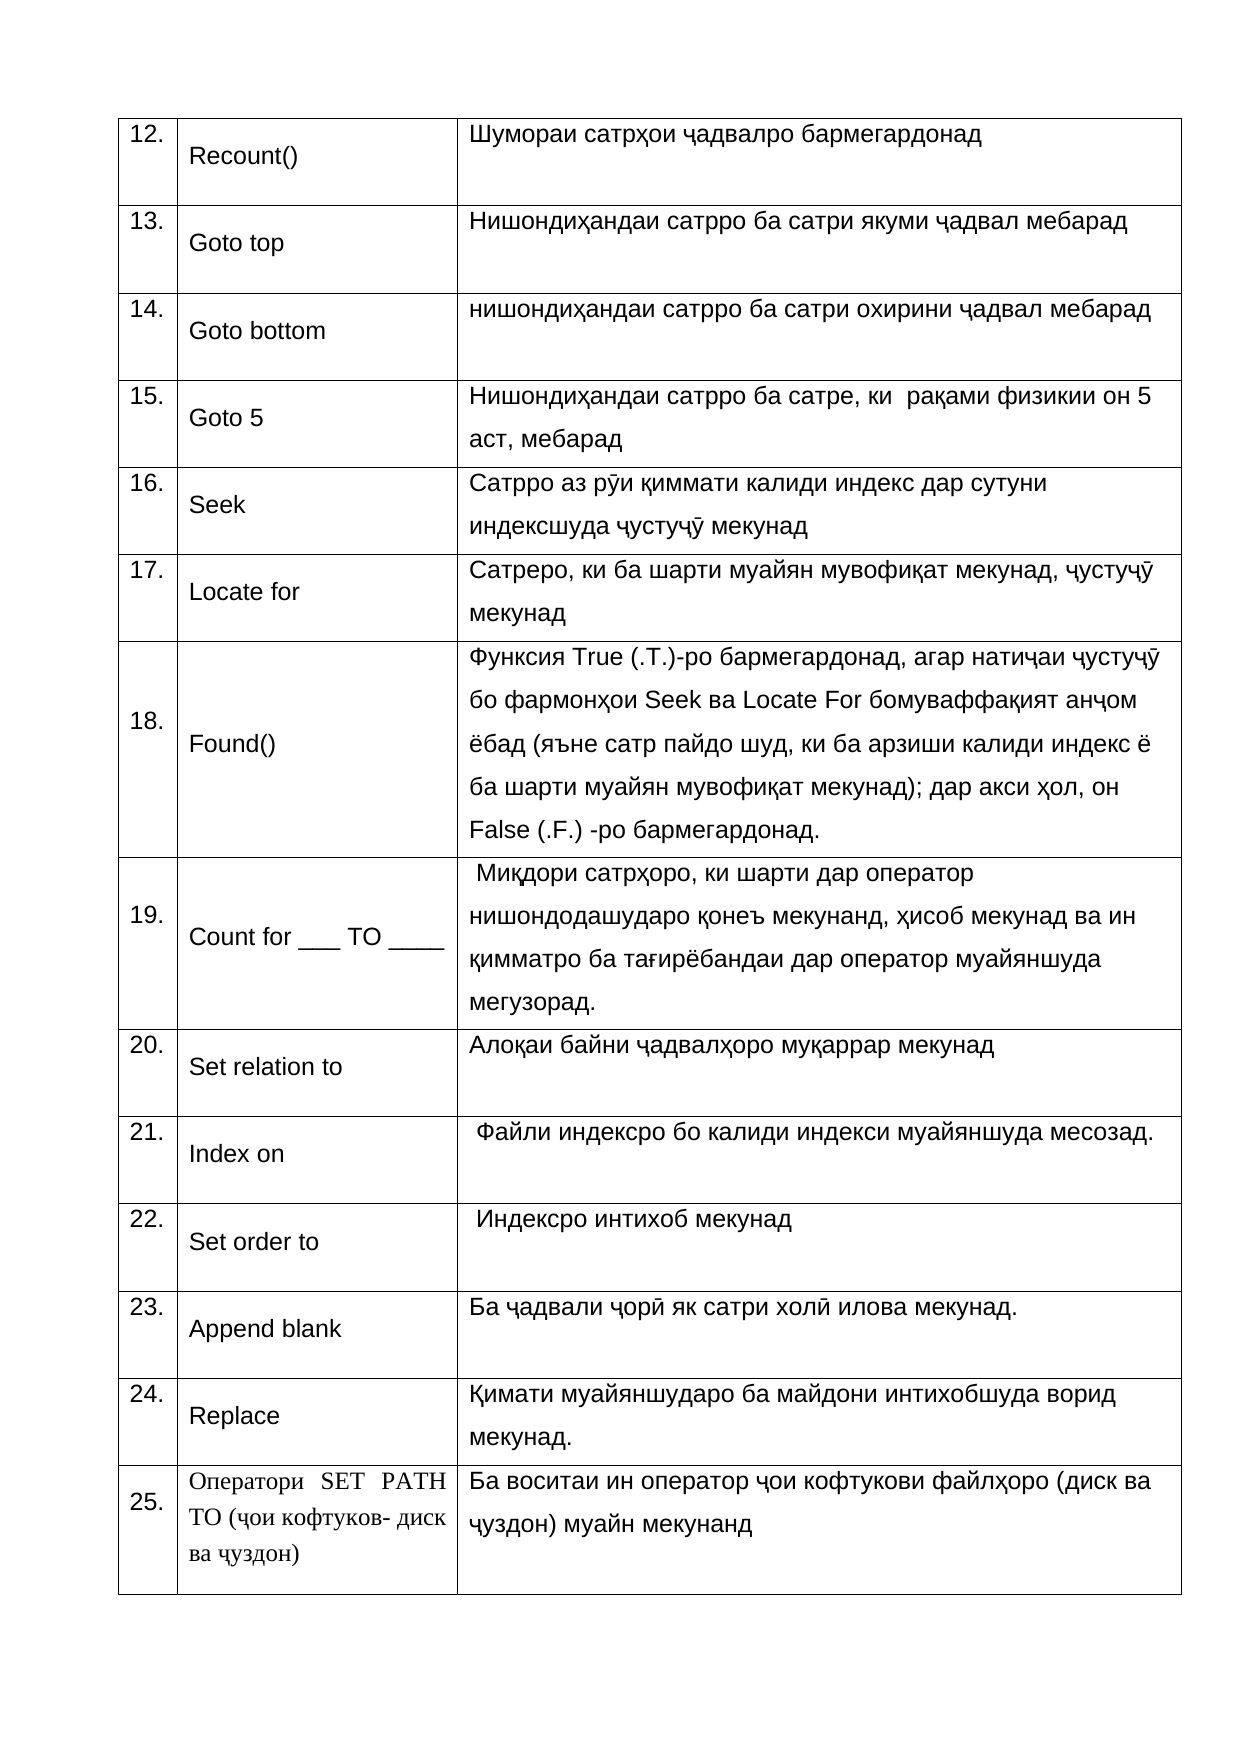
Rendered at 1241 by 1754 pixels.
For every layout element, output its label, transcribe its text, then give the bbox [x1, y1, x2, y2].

table_cell [119, 1030, 177, 1116]
table_cell Миқдори сатрҳоро, ки шарти дар оператор нишондодашударо қонеъ мекунанд, ҳисоб мекунад ва ин қимматро ба тағирёбандаи дар оператор муайяншуда мегузорад. [458, 858, 1181, 1029]
table_cell [119, 119, 177, 205]
table_cell Index on [178, 1117, 457, 1203]
table_cell Replace [178, 1379, 457, 1465]
table_cell Count for ___ TO ____ [178, 858, 457, 1029]
table_cell Нишондиҳандаи сатрро ба сатри якуми ҷадвал мебарад [458, 206, 1181, 292]
table_cell Шумораи сатрҳои ҷадвалро бармегардонад [458, 119, 1181, 205]
table_cell Recount() [178, 119, 457, 205]
table_cell [119, 294, 177, 380]
table_cell Seek [178, 468, 457, 554]
table_cell [119, 1292, 177, 1378]
table_cell Қимати муайяншударо ба майдони интихобшуда ворид мекунад. [458, 1379, 1181, 1465]
table_cell [119, 1204, 177, 1291]
table_cell Goto 5 [178, 381, 457, 467]
table_cell [119, 858, 177, 1029]
table_cell Ба ҷадвали ҷорӣ як сатри холӣ илова мекунад. [458, 1292, 1181, 1378]
table_cell Нишондиҳандаи сатрро ба сатре, ки рақами физикии он 5 аст, мебарад [458, 381, 1181, 467]
table_cell Goto bottom [178, 294, 457, 380]
table_cell Goto top [178, 206, 457, 292]
table_cell Ба воситаи ин оператор ҷои кофтукови файлҳоро (диск ва ҷуздон) муайн мекунанд [458, 1466, 1181, 1594]
table_cell Оператори SET PATH TO (ҷои кофтуков- диск ва ҷуздон) [178, 1466, 457, 1594]
table_cell [119, 206, 177, 292]
table_cell [119, 1466, 177, 1594]
table_cell Сатрро аз рӯи қиммати калиди индекс дар сутуни индексшуда ҷустуҷӯ мекунад [458, 468, 1181, 554]
table_cell [119, 381, 177, 467]
table_cell Алоқаи байни ҷадвалҳоро муқаррар мекунад [458, 1030, 1181, 1116]
table_cell [119, 555, 177, 641]
table_cell Append blank [178, 1292, 457, 1378]
table_cell Функсия True (.T.)-ро бармегардонад, агар натиҷаи ҷустуҷӯ бо фармонҳои Seek ва Locate For бомуваффақият анҷом ёбад (яъне сатр пайдо шуд, ки ба арзиши калиди индекс ё ба шарти муайян мувофиқат мекунад); дар акси ҳол, он False (.F.) -ро бармегардонад. [458, 642, 1181, 857]
table_cell Сатреро, ки ба шарти муайян мувофиқат мекунад, ҷустуҷӯ мекунад [458, 555, 1181, 641]
table_cell Set relation to [178, 1030, 457, 1116]
table_cell [119, 1379, 177, 1465]
table_cell Индексро интихоб мекунад [458, 1204, 1181, 1291]
table_cell [119, 1117, 177, 1203]
table_cell Found() [178, 642, 457, 857]
table_cell Файли индексро бо калиди индекси муайяншуда месозад. [458, 1117, 1181, 1203]
table_cell Locate for [178, 555, 457, 641]
table_cell нишондиҳандаи сатрро ба сатри охирини ҷадвал мебарад [458, 294, 1181, 380]
table_cell [119, 468, 177, 554]
table_cell [119, 642, 177, 857]
table_cell Set order to [178, 1204, 457, 1291]
